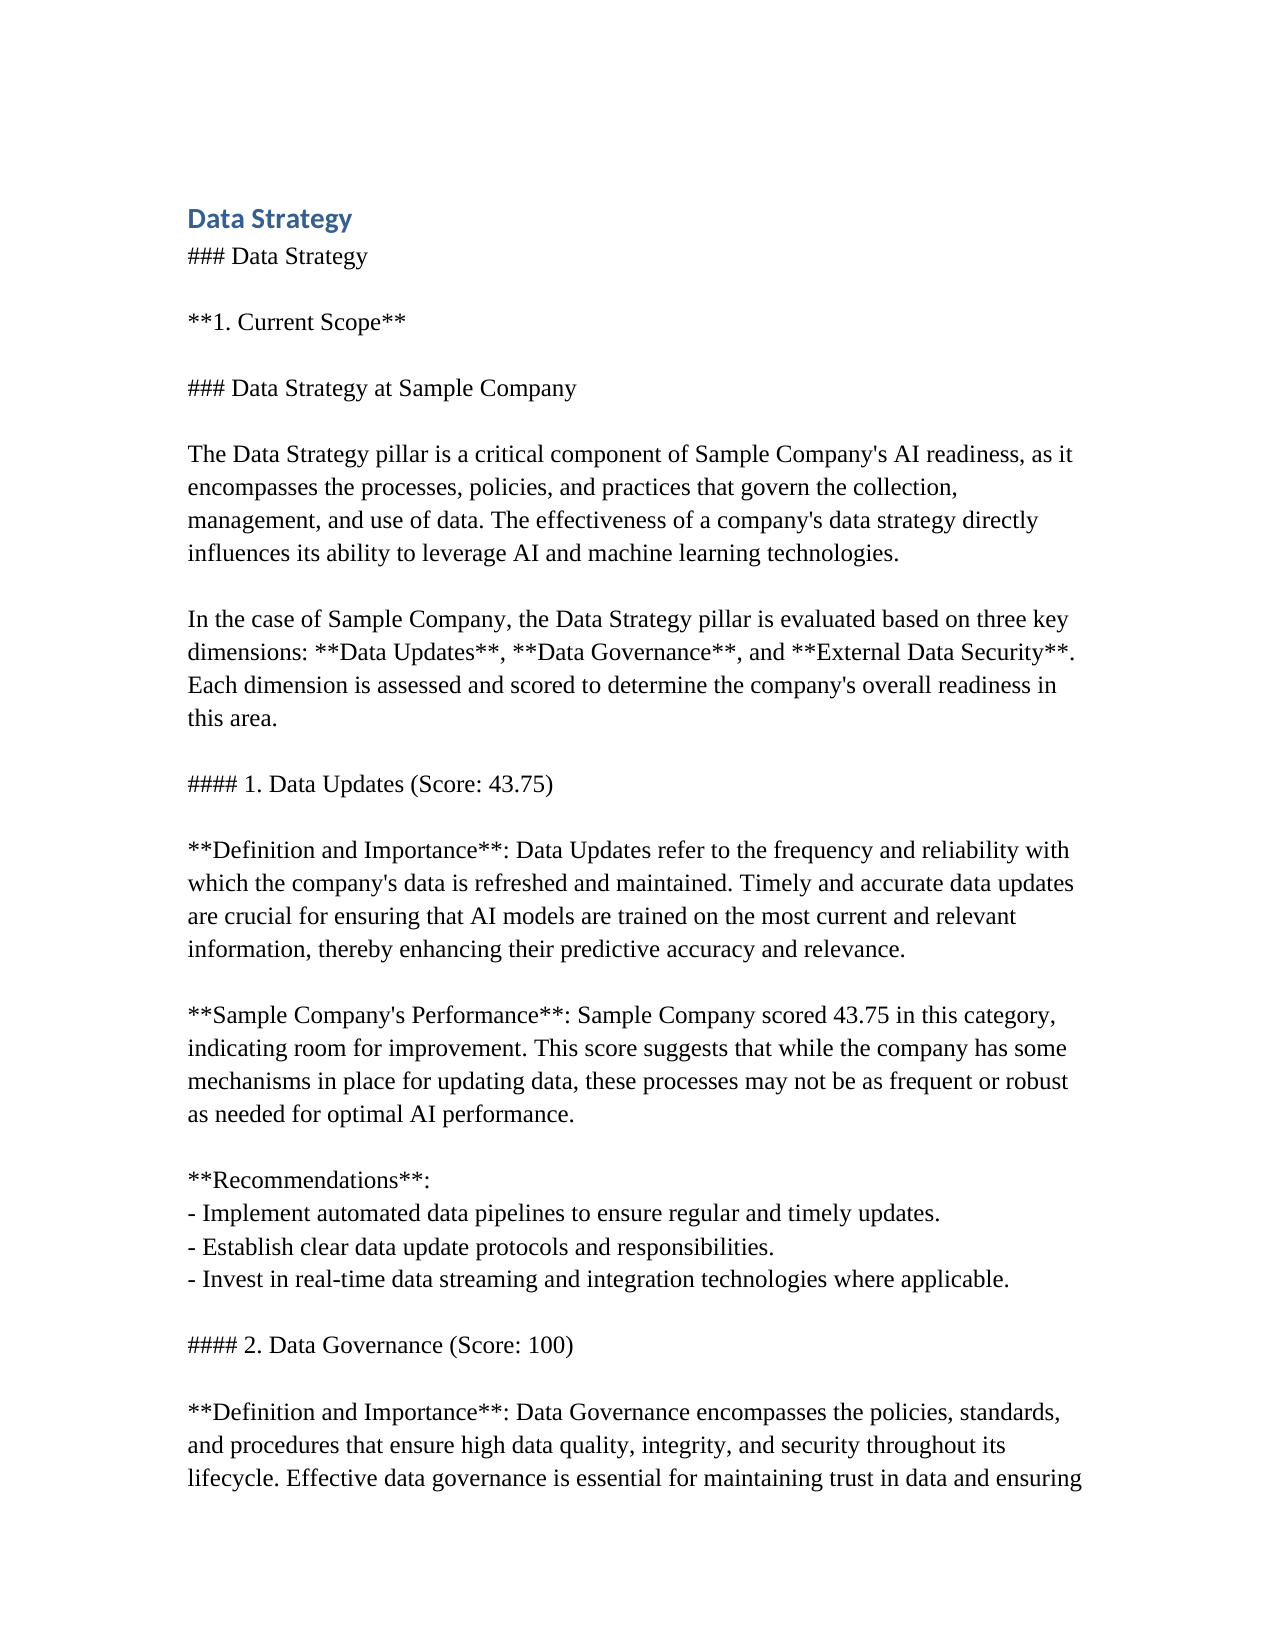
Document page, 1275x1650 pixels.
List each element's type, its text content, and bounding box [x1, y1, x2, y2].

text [187, 241, 1087, 1491]
subtitle Data Strategy [187, 200, 1087, 236]
